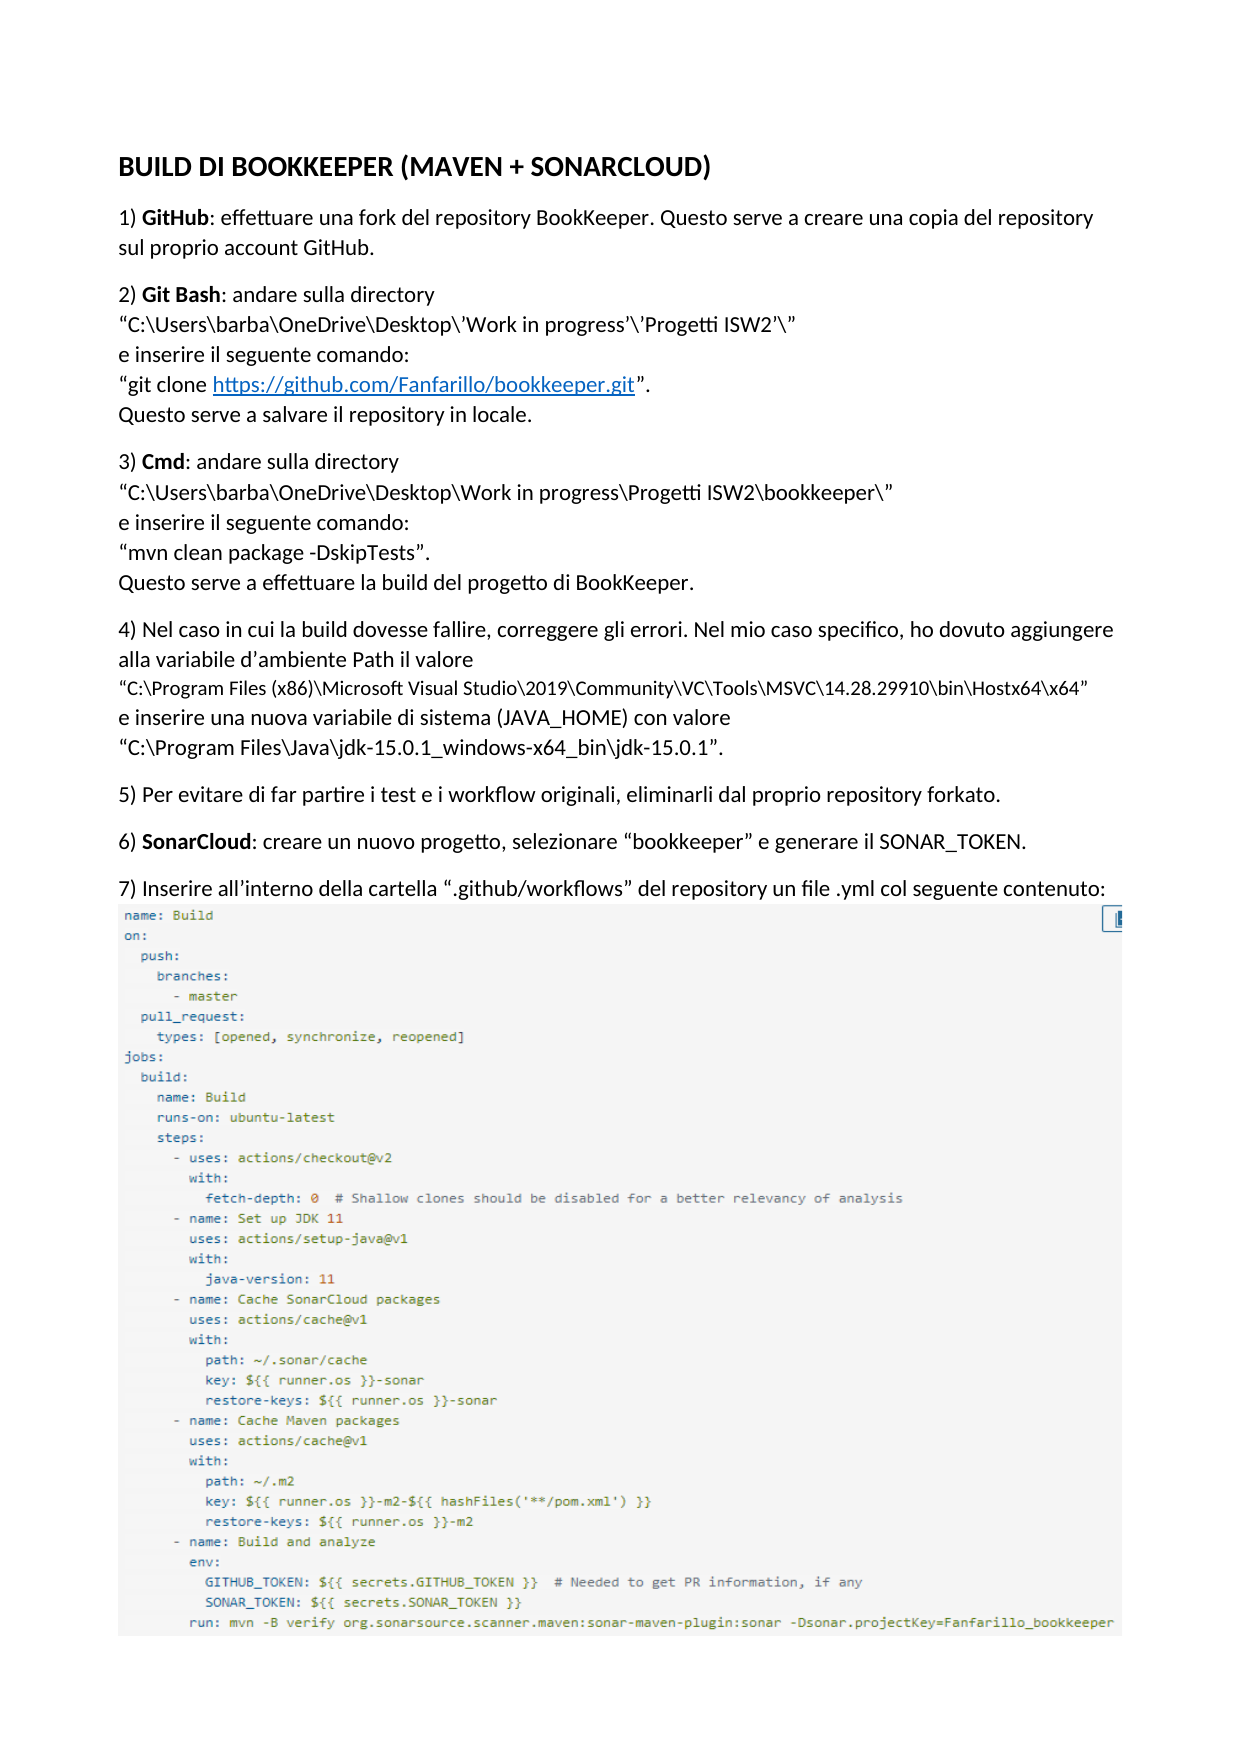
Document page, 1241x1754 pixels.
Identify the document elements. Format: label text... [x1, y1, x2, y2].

text 2) Git Bash: andare sulla directory “C:\Users\barba\OneDrive\Desktop\’Work in progress’\’Progetti ISW2’\” e inserire il seguente comando: “git clone https://github.com/Fanfarillo/bookkeeper.git”. Questo serve a salvare il repository in locale. [118, 280, 1122, 429]
text 3) Cmd: andare sulla directory “C:\Users\barba\OneDrive\Desktop\Work in progress\Progetti ISW2\bookkeeper\” e inserire il seguente comando: “mvn clean package -DskipTests”. Questo serve a effettuare la build del progetto di BookKeeper. [118, 447, 1122, 596]
text 1) GitHub: effettuare una fork del repository BookKeeper. Questo serve a creare una copia del repository sul proprio account GitHub. [118, 203, 1122, 261]
text BUILD DI BOOKKEEPER (MAVEN + SONARCLOUD) [118, 148, 1122, 183]
text 4) Nel caso in cui la build dovesse fallire, correggere gli errori. Nel mio caso specifico, ho dovuto aggiungere alla variabile d’ambiente Path il valore “C:\Program Files (x86)\Microsoft Visual Studio\2019\Community\VC\Tools\MSVC\14.28.29910\bin\Hostx64\x64” e inserire una nuova variabile di sistema (JAVA_HOME) con valore “C:\Program Files\Java\jdk-15.0.1_windows-x64_bin\jdk-15.0.1”. [118, 615, 1122, 761]
text 6) SonarCloud: creare un nuovo progetto, selezionare “bookkeeper” e generare il SONAR_TOKEN. [118, 827, 1122, 855]
picture [118, 904, 1123, 1636]
text 5) Per evitare di far partire i test e i workflow originali, eliminarli dal proprio repository forkato. [118, 780, 1122, 808]
text 7) Inserire all’interno della cartella “.github/workflows” del repository un file .yml col seguente contenuto: [118, 874, 1122, 904]
